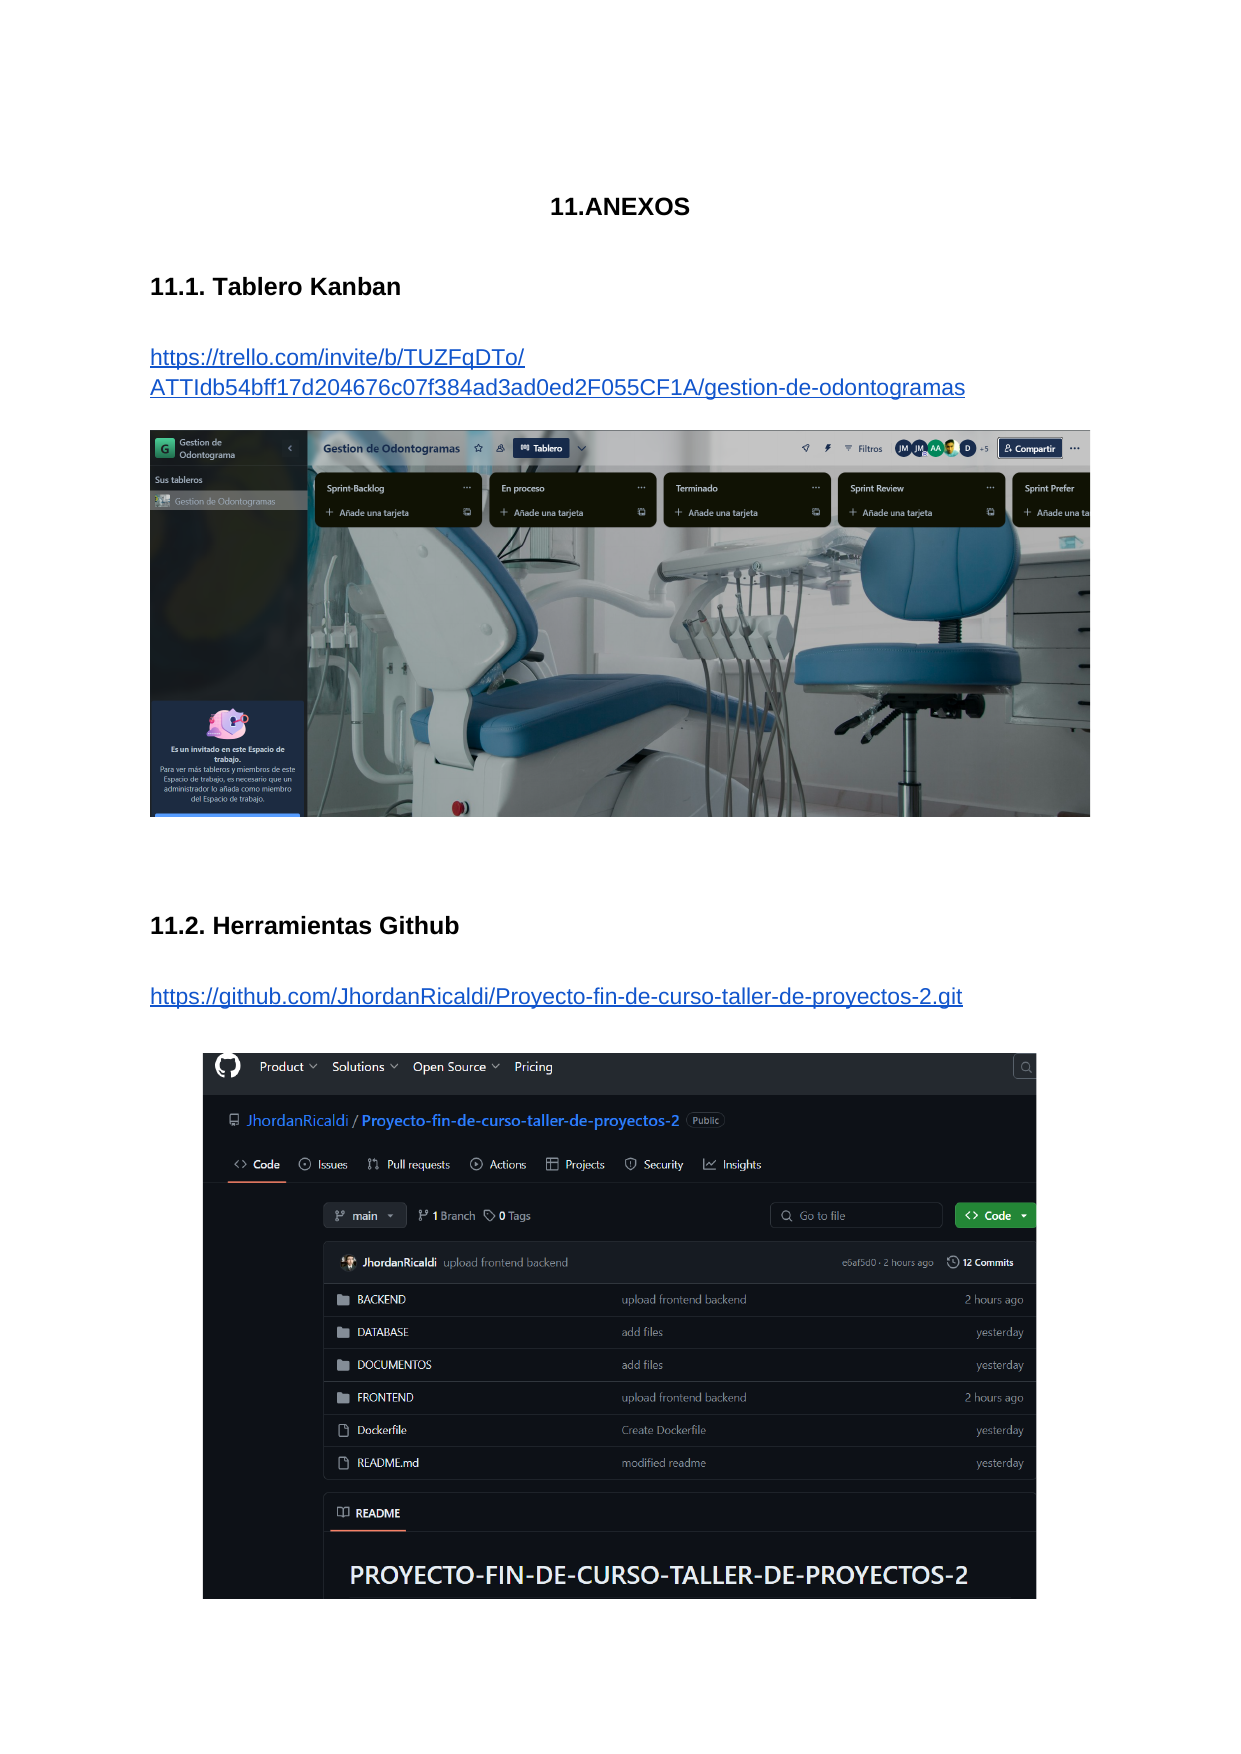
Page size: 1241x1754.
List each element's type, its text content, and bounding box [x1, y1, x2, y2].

subtitle 11.2. Herramientas Github [150, 911, 1090, 940]
text https://trello.com/invite/b/TUZFqDTo/ATTIdb54bff17d204676c07f384ad3ad0ed2F055CF1A/gestion-de-odontogramas [150, 344, 1090, 400]
text https://github.com/JhordanRicaldi/Proyecto-fin-de-curso-taller-de-proyectos-2.git [150, 983, 1090, 1009]
subtitle 11.1. Tablero Kanban [150, 272, 1090, 301]
subtitle 11.ANEXOS [150, 192, 1090, 220]
picture [150, 430, 1091, 817]
picture [202, 1053, 1037, 1599]
